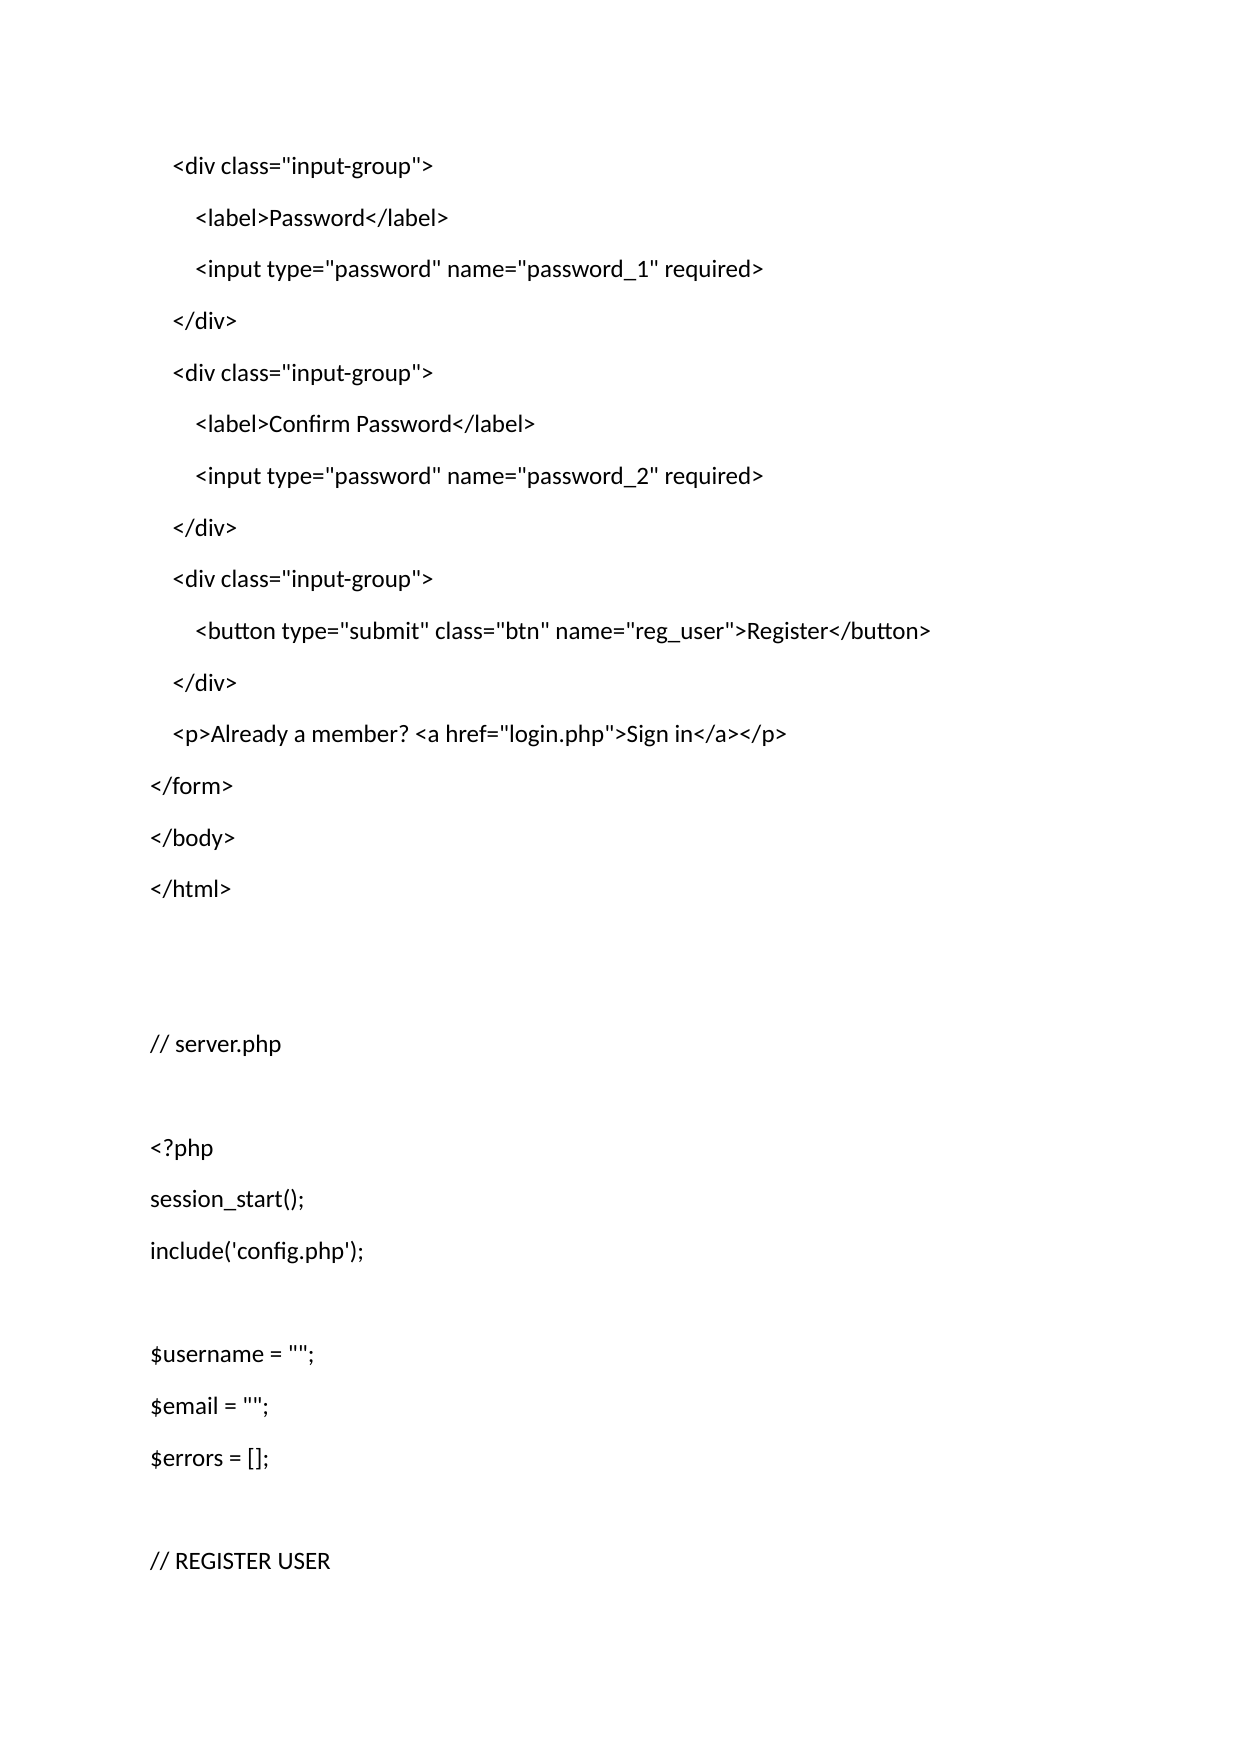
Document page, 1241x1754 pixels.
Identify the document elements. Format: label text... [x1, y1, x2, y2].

text </html> [150, 873, 1090, 904]
text $username = ""; [150, 1338, 1090, 1369]
text // REGISTER USER [150, 1545, 1090, 1576]
text <p>Already a member? <a href="login.php">Sign in</a></p> [150, 718, 1090, 749]
text <label>Confirm Password</label> [150, 408, 1090, 439]
text <div class="input-group"> [150, 150, 1090, 181]
text </div> [150, 512, 1090, 542]
text session_start(); [150, 1183, 1090, 1214]
text </body> [150, 822, 1090, 852]
text <input type="password" name="password_2" required> [150, 460, 1090, 491]
text </div> [150, 667, 1090, 697]
text </form> [150, 770, 1090, 801]
text <div class="input-group"> [150, 563, 1090, 594]
text $errors = []; [150, 1442, 1090, 1472]
text <div class="input-group"> [150, 357, 1090, 387]
text // server.php [150, 1028, 1090, 1059]
text </div> [150, 305, 1090, 336]
text <input type="password" name="password_1" required> [150, 253, 1090, 284]
text include('config.php'); [150, 1235, 1090, 1266]
text <label>Password</label> [150, 202, 1090, 232]
text <?php [150, 1132, 1090, 1162]
text <button type="submit" class="btn" name="reg_user">Register</button> [150, 615, 1090, 646]
text $email = ""; [150, 1390, 1090, 1421]
